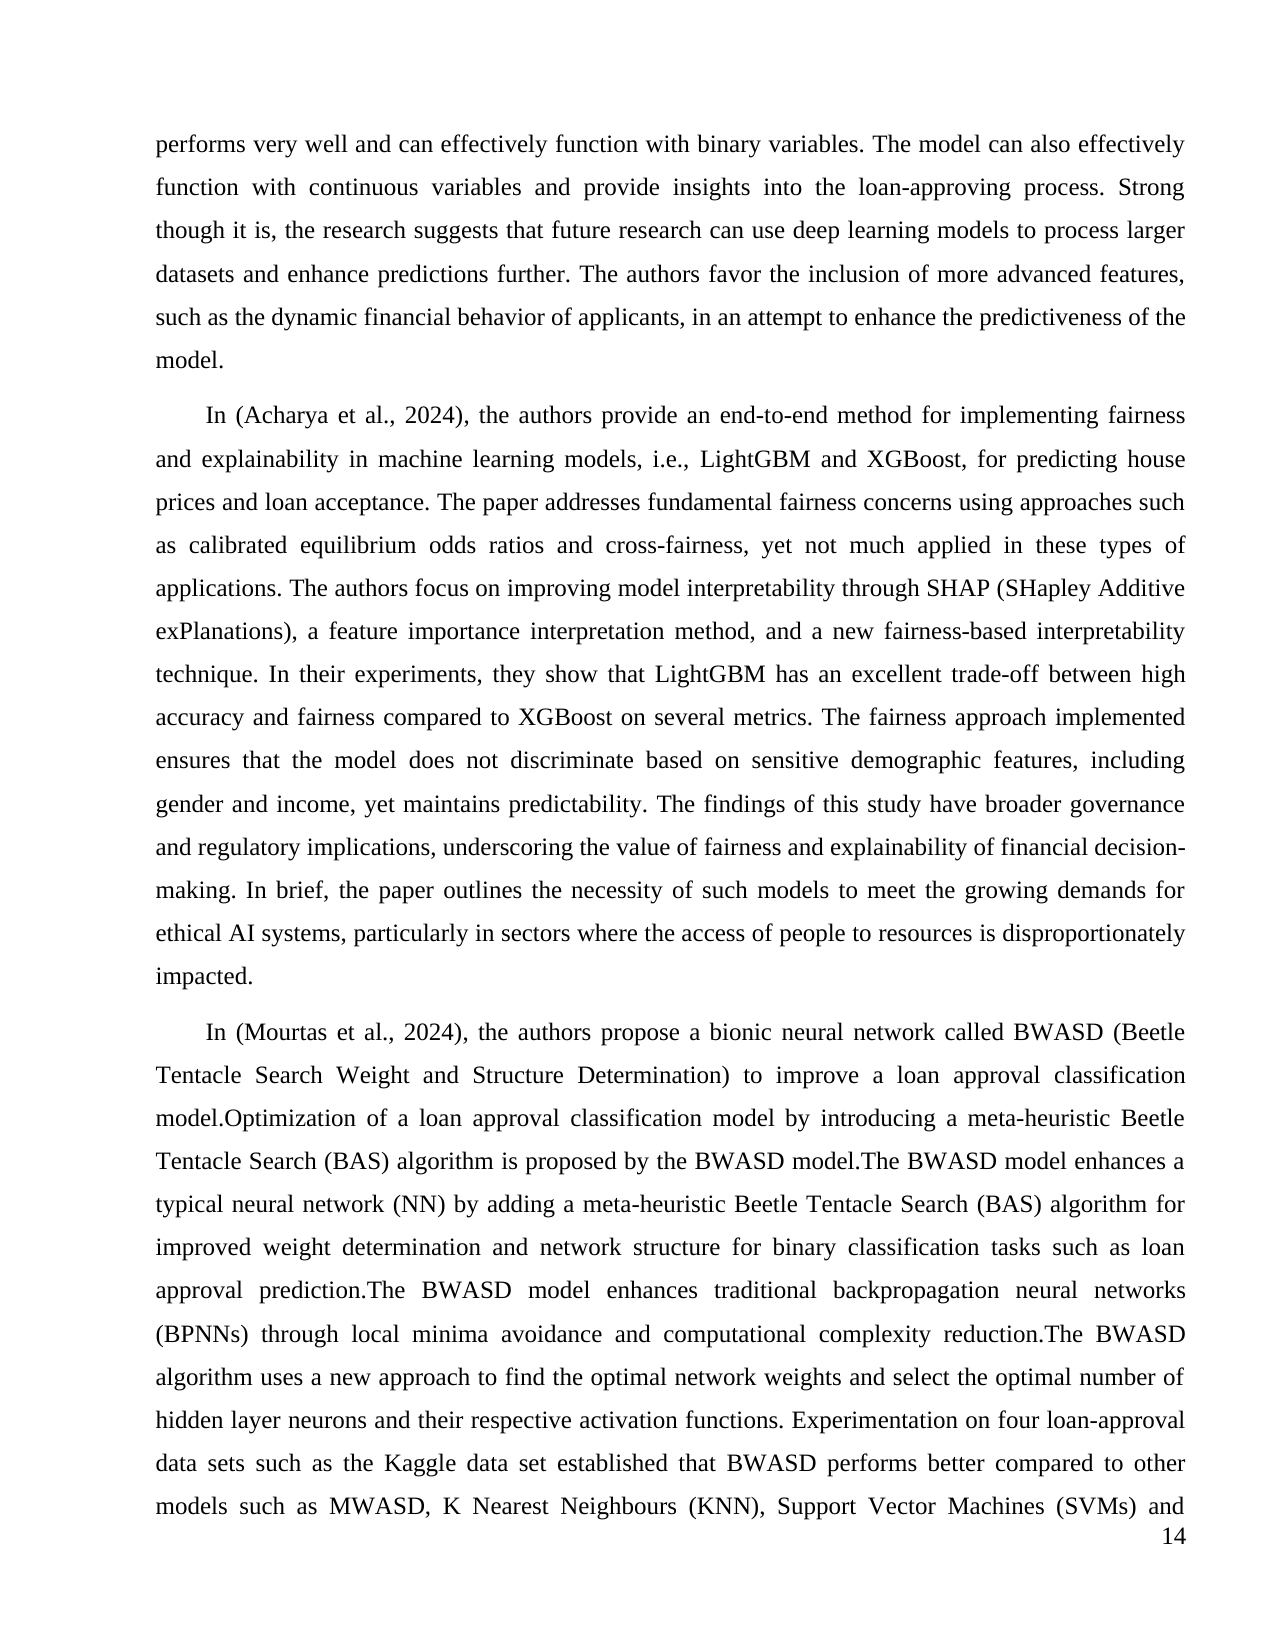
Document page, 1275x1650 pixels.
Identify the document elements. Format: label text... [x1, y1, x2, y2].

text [155, 129, 1186, 374]
text In , the authors provide an end-to-end method for implementing fairness and explainability in machine learning models, i.e., LightGBM and XGBoost, for predicting house prices and loan acceptance. The paper addresses fundamental fairness concerns using approaches such as calibrated equilibrium odds ratios and cross-fairness, yet not much applied in these types of applications. The authors focus on improving model interpretability through SHAP (SHapley Additive exPlanations), a feature importance interpretation method, and a new fairness-based interpretability technique. In their experiments, they show that LightGBM has an excellent trade-off between high accuracy and fairness compared to XGBoost on several metrics. The fairness approach implemented ensures that the model does not discriminate based on sensitive demographic features, including gender and income, yet maintains predictability. The findings of this study have broader governance and regulatory implications, underscoring the value of fairness and explainability of financial decision-making. In brief, the paper outlines the necessity of such models to meet the growing demands for ethical AI systems, particularly in sectors where the access of people to resources is disproportionately impacted. [155, 401, 1186, 990]
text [155, 1017, 1186, 1520]
